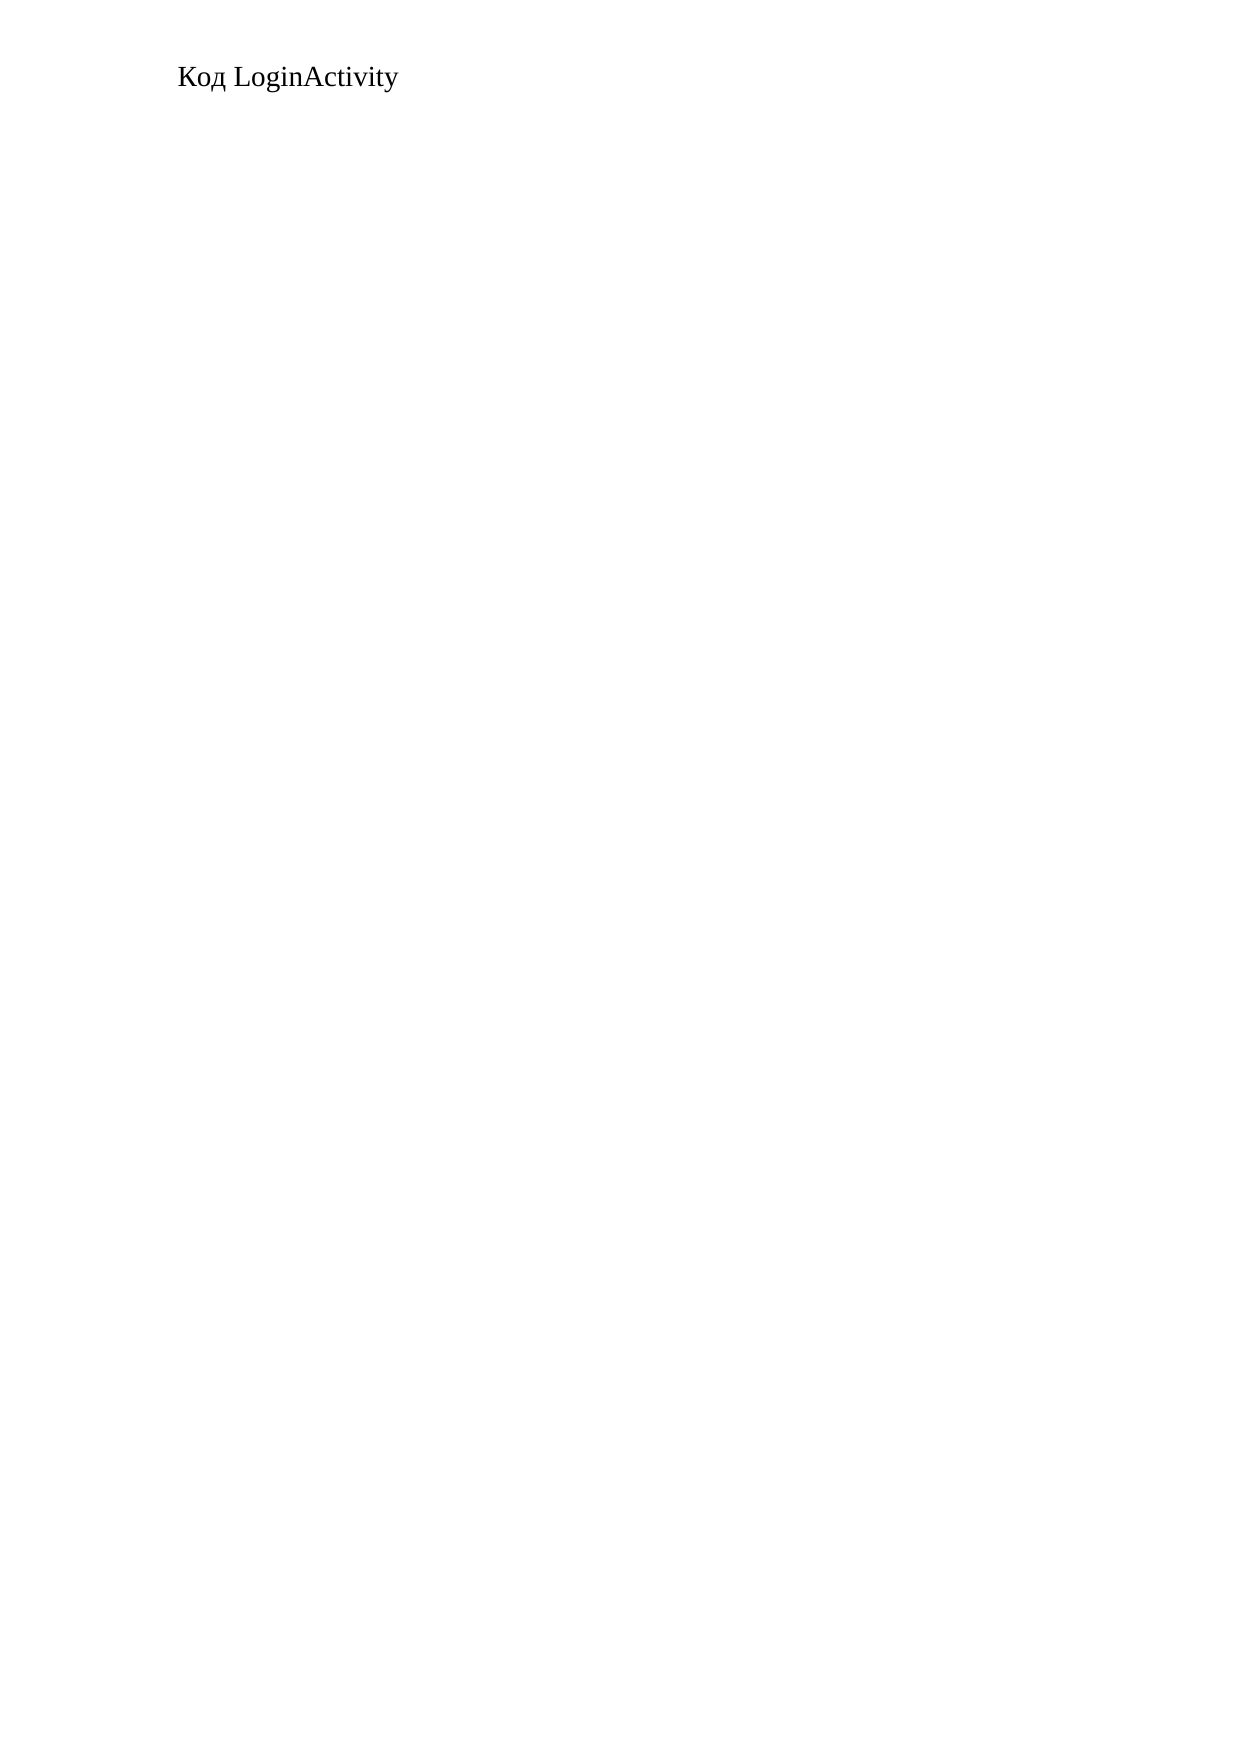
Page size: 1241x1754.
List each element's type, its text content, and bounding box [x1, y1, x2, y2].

text Код LoginActivity [177, 59, 1152, 93]
